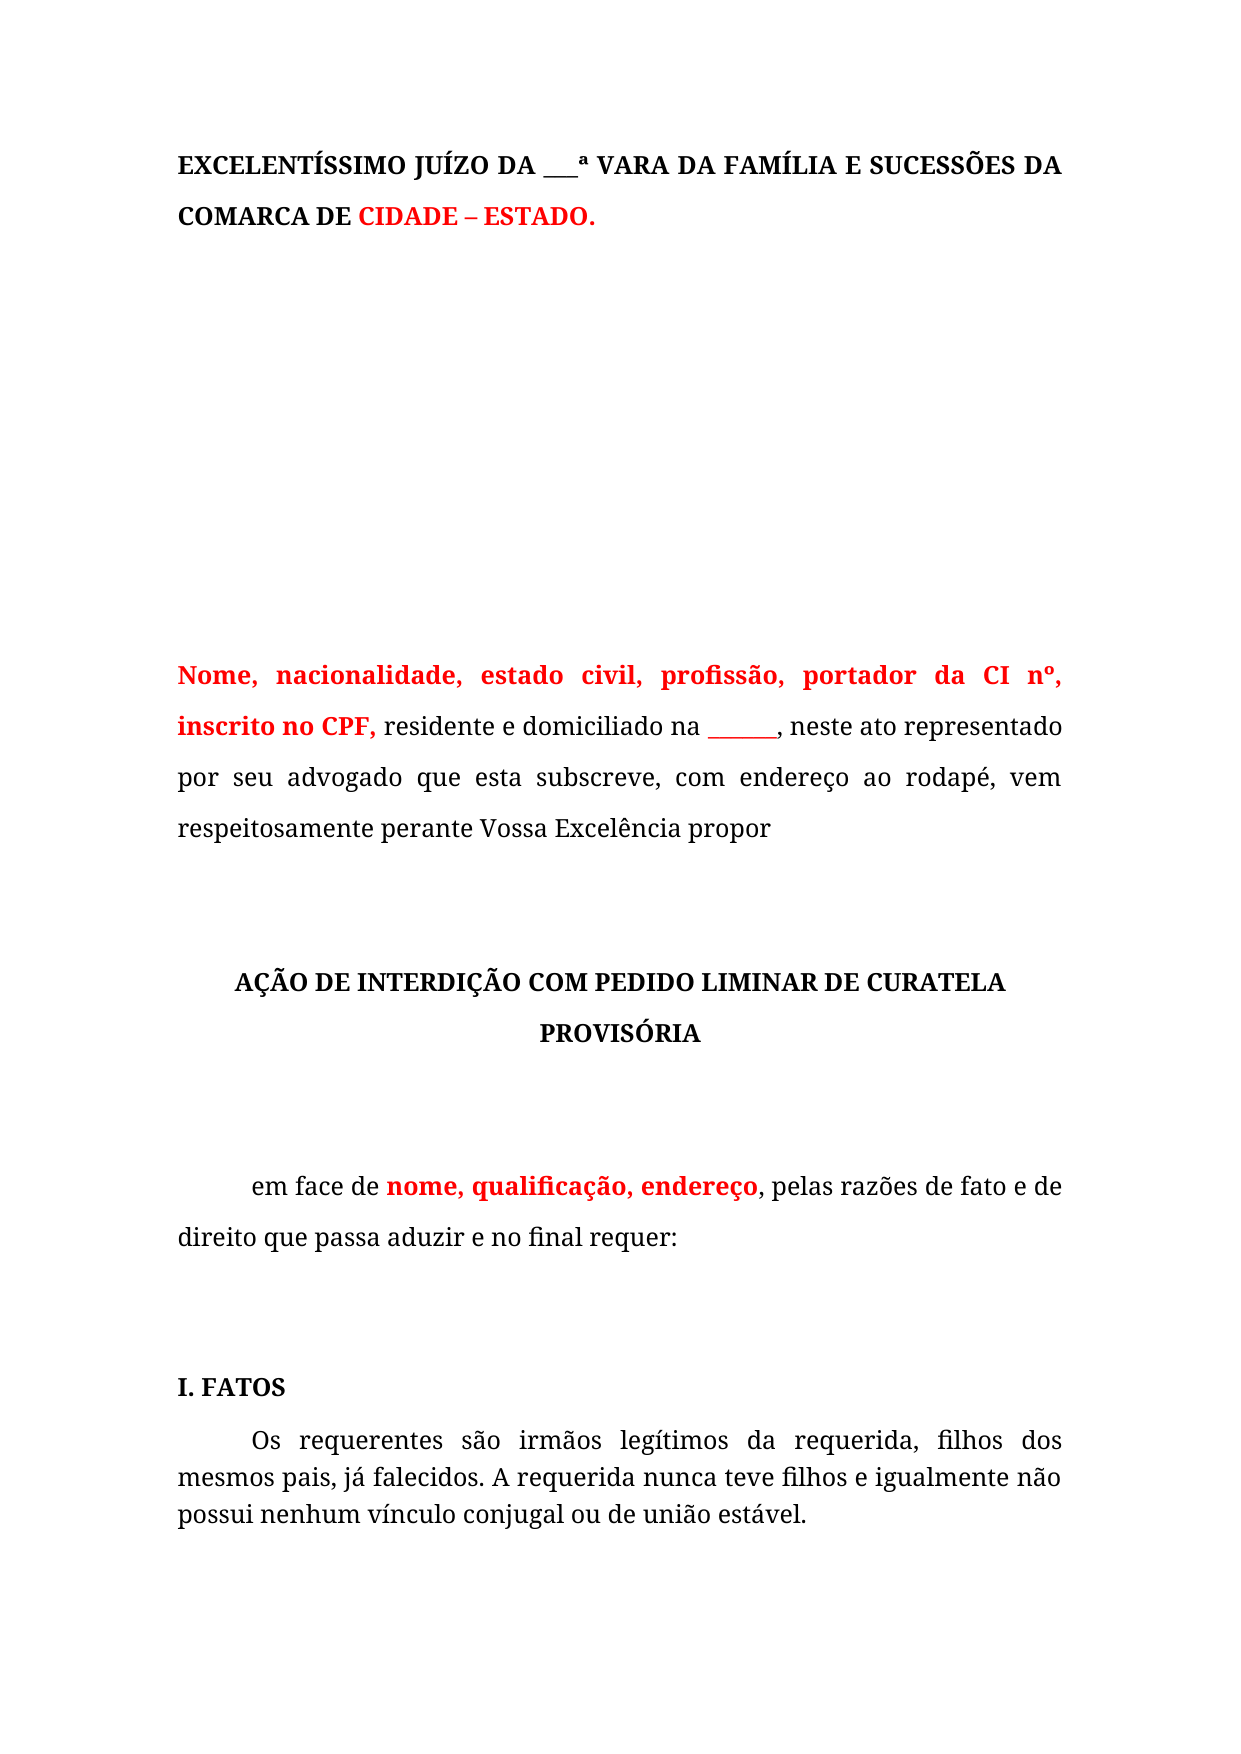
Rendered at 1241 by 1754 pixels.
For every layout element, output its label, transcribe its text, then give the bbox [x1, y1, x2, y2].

text I. FATOS [177, 1369, 1063, 1403]
text em face de nome, qualificação, endereço, pelas razões de fato e de direito que passa aduzir e no final requer: [177, 1168, 1063, 1253]
text AÇÃO DE INTERDIÇÃO COM PEDIDO LIMINAR DE CURATELA PROVISÓRIA [177, 964, 1063, 1049]
text Nome, nacionalidade, estado civil, profissão, portador da CI nº, inscrito no CPF, residente e domiciliado na ______, neste ato representado por seu advogado que esta subscreve, com endereço ao rodapé, vem respeitosamente perante Vossa Excelência propor [177, 658, 1063, 845]
text EXCELENTÍSSIMO JUÍZO DA ___ª VARA DA FAMÍLIA E SUCESSÕES DA COMARCA DE CIDADE – ESTADO. [177, 148, 1063, 233]
text Os requerentes são irmãos legítimos da requerida, filhos dos mesmos pais, já falecidos. A requerida nunca teve filhos e igualmente não possui nenhum vínculo conjugal ou de união estável. [177, 1423, 1063, 1531]
